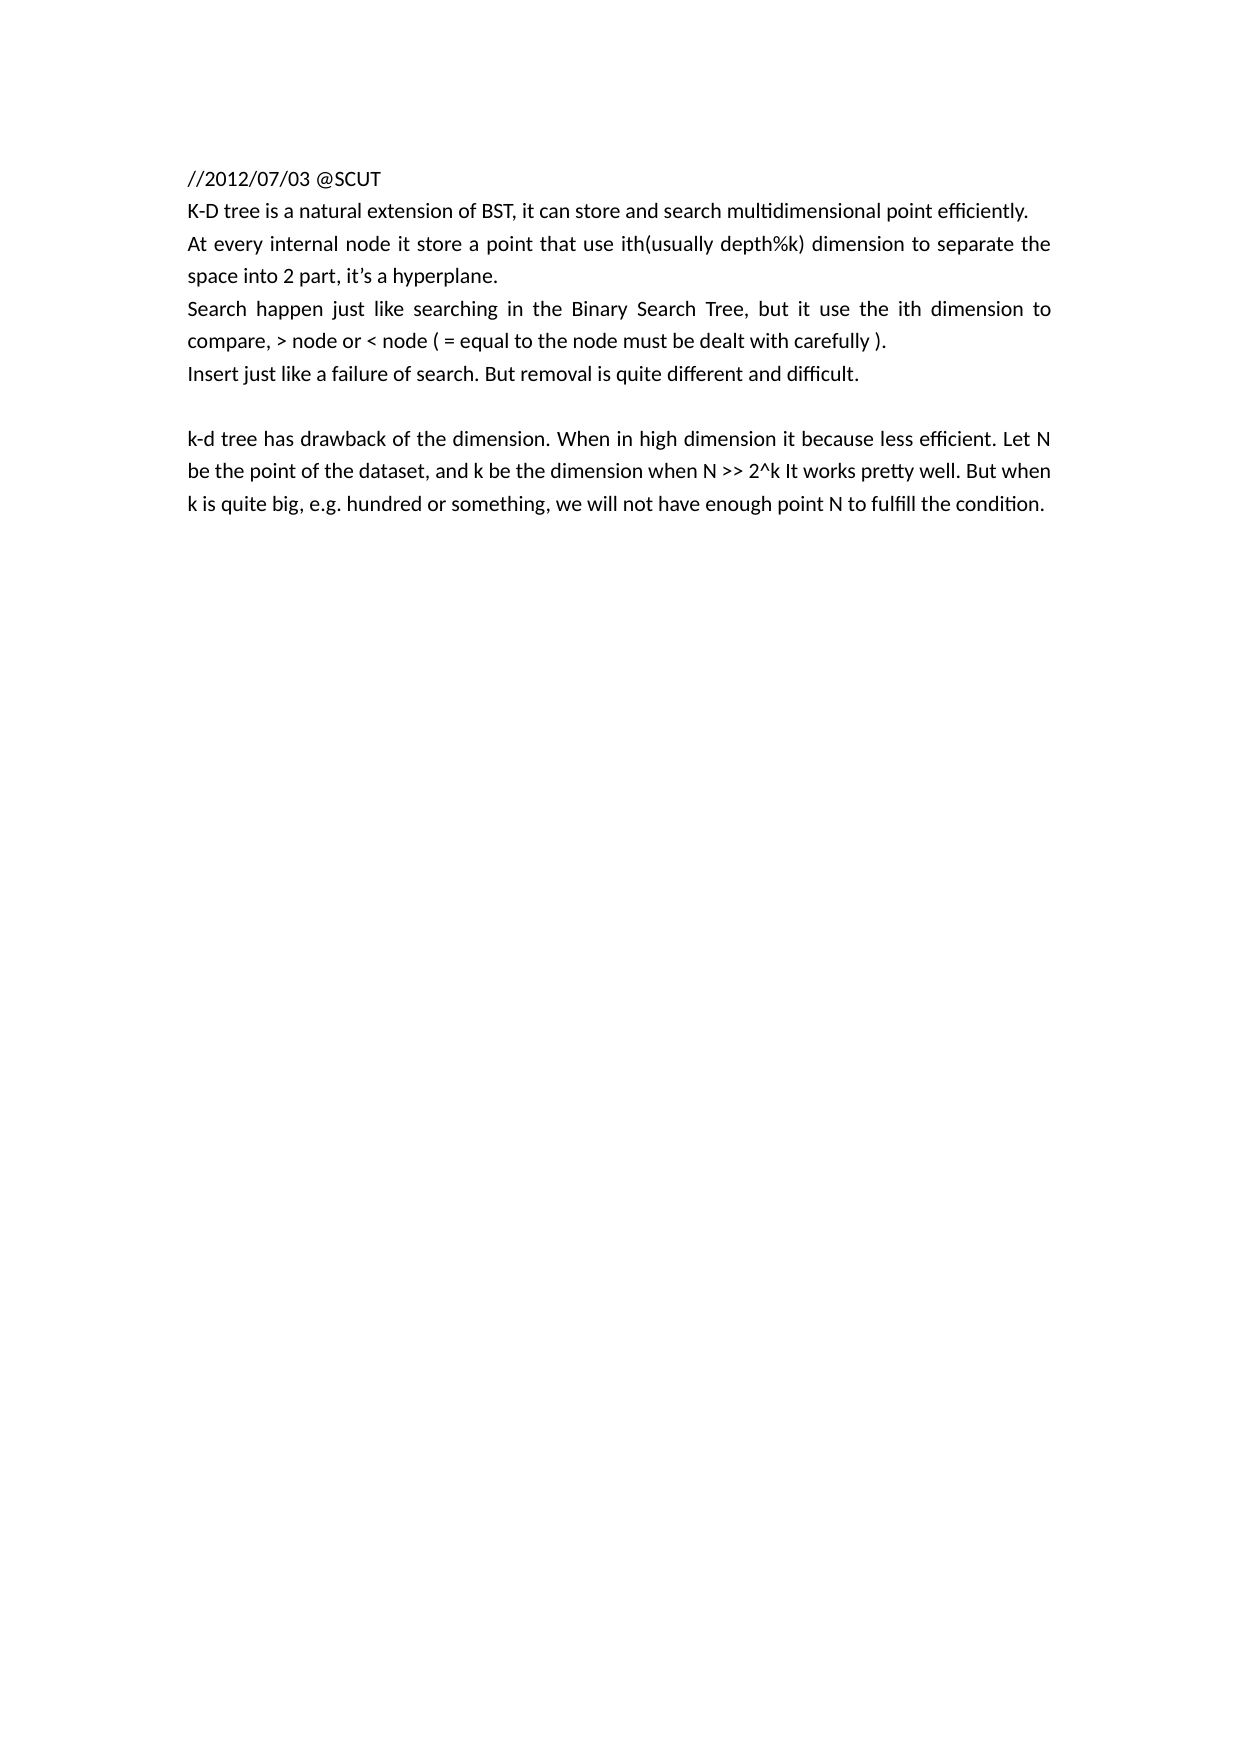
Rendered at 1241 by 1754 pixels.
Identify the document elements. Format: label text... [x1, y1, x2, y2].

text //2012/07/03 @SCUT [187, 162, 1053, 194]
text At every internal node it store a point that use ith(usually depth%k) dimension to separate the space into 2 part, it’s a hyperplane. [187, 227, 1053, 292]
text K-D tree is a natural extension of BST, it can store and search multidimensional point efficiently. [187, 194, 1053, 227]
text Search happen just like searching in the Binary Search Tree, but it use the ith dimension to compare, > node or < node ( = equal to the node must be dealt with carefully ). [187, 292, 1053, 357]
text Insert just like a failure of search. But removal is quite different and difficult. [187, 357, 1053, 389]
text k-d tree has drawback of the dimension. When in high dimension it because less efficient. Let N be the point of the dataset, and k be the dimension when N >> 2^k It works pretty well. But when k is quite big, e.g. hundred or something, we will not have enough point N to fulfill the condition. [187, 422, 1053, 519]
